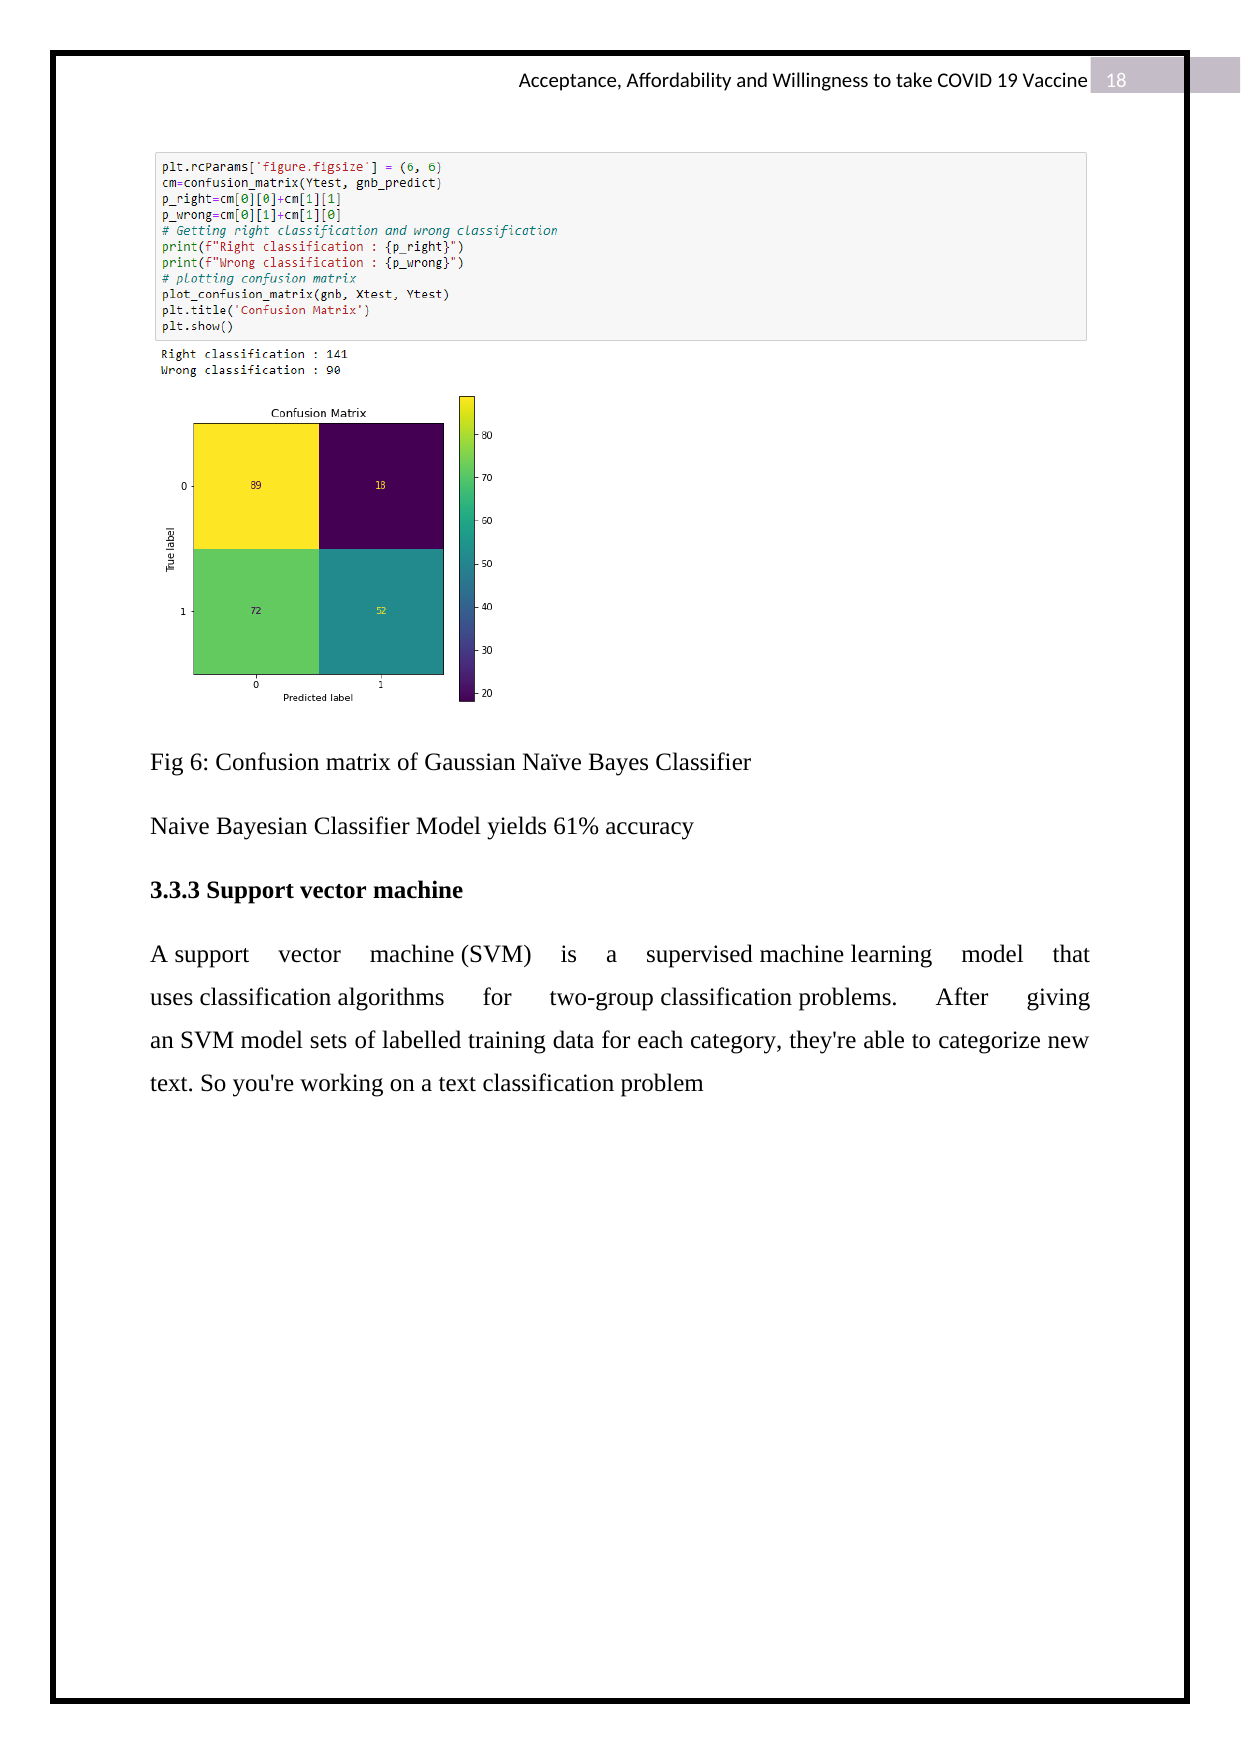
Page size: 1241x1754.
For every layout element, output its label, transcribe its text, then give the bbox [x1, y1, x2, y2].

picture [150, 150, 1091, 714]
text Fig 6: Confusion matrix of Gaussian Naïve Bayes Classifier [150, 747, 1090, 776]
text 3.3.3 Support vector machine [150, 875, 1090, 904]
text Naive Bayesian Classifier Model yields 61% accuracy [150, 811, 1090, 840]
text A support vector machine (SVM) is a supervised machine learning model that uses classification algorithms for two-group classification problems. After giving an SVM model sets of labelled training data for each category, they're able to categorize new text. So you're working on a text classification problem [150, 939, 1090, 1097]
